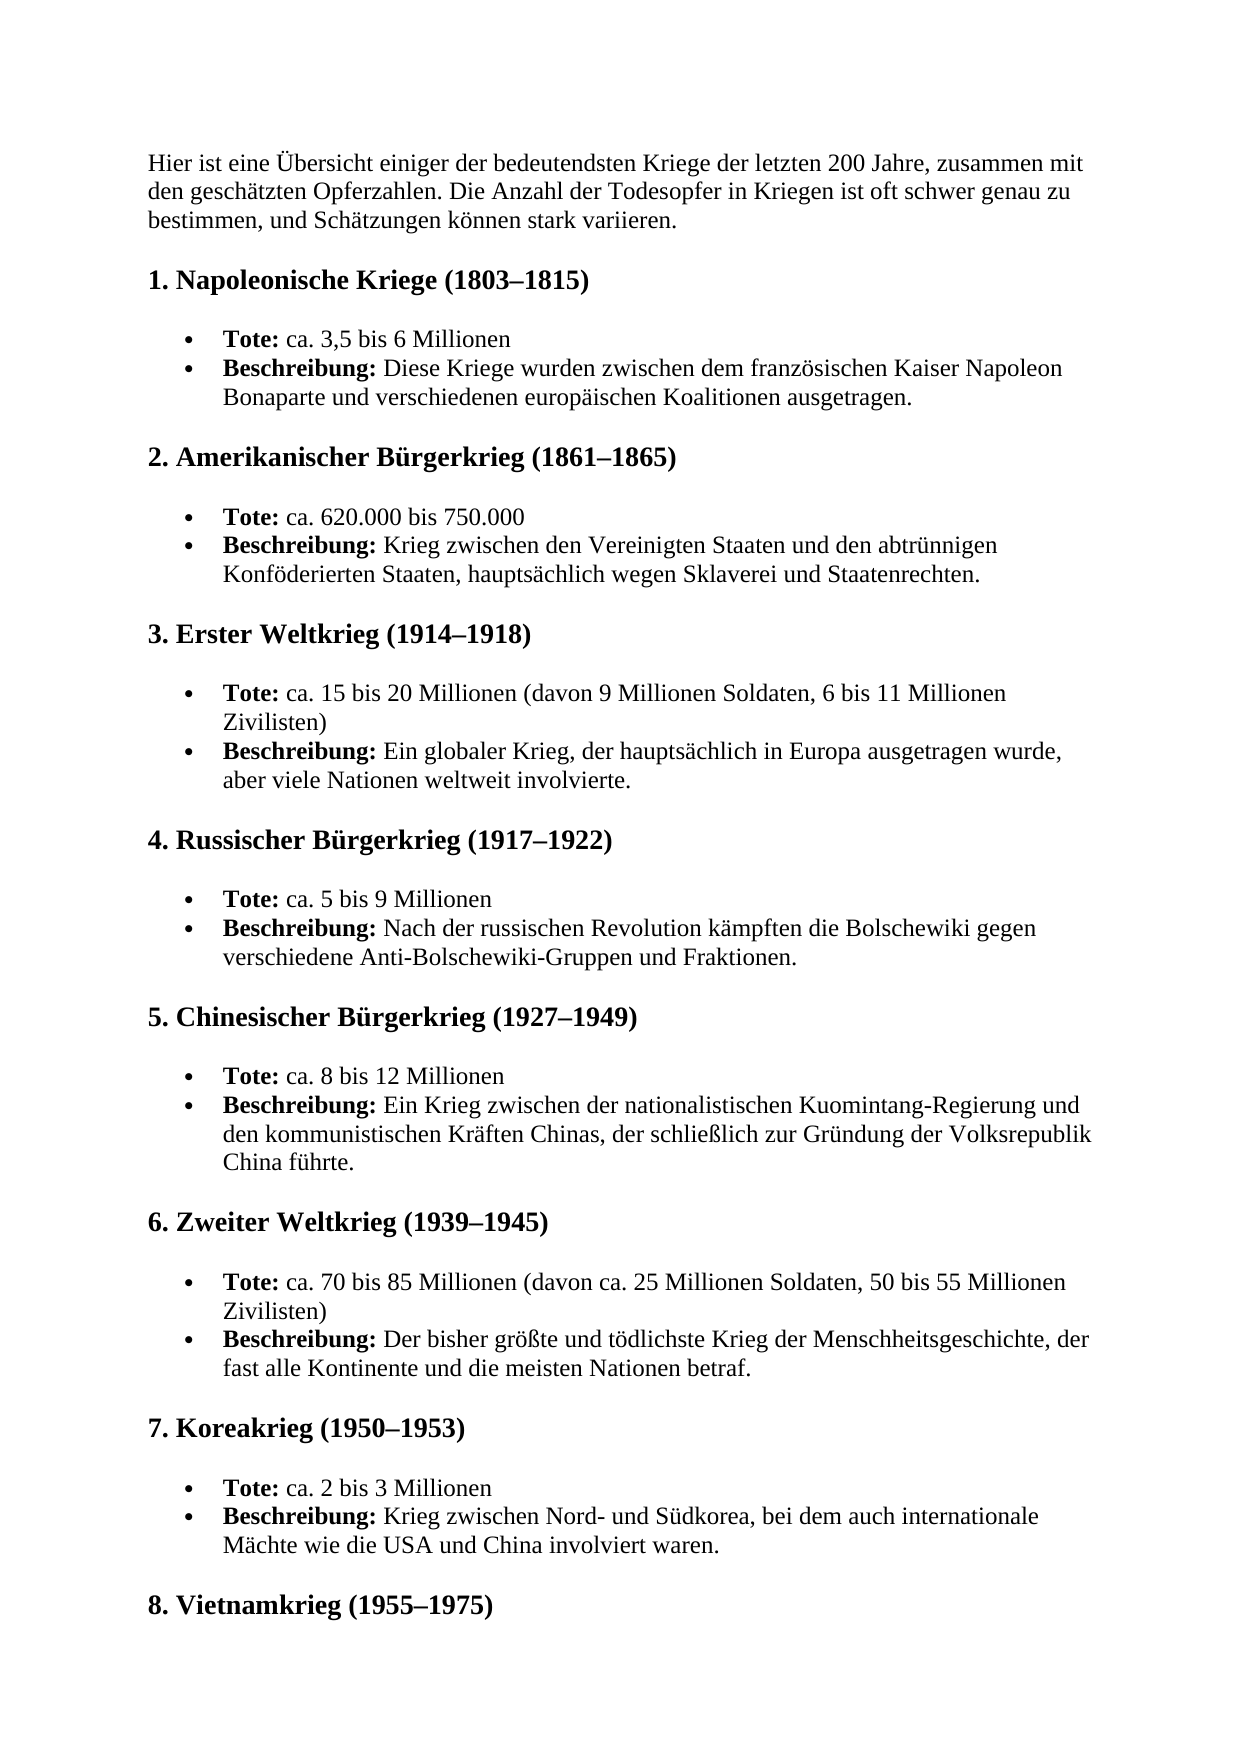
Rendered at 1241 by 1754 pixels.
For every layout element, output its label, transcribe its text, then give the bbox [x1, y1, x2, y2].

list Tote: ca. 8 bis 12 Millionen [185, 1061, 1093, 1090]
text 1. Napoleonische Kriege (1803–1815) [148, 263, 1093, 295]
text 3. Erster Weltkrieg (1914–1918) [148, 617, 1093, 649]
text 8. Vietnamkrieg (1955–1975) [148, 1588, 1093, 1621]
list Beschreibung: Ein globaler Krieg, der hauptsächlich in Europa ausgetragen wurde, aber viele Nationen weltweit involvierte. [185, 736, 1093, 793]
list Tote: ca. 2 bis 3 Millionen [185, 1473, 1093, 1501]
list Tote: ca. 620.000 bis 750.000 [185, 502, 1093, 530]
list Beschreibung: Ein Krieg zwischen der nationalistischen Kuomintang-Regierung und den kommunistischen Kräften Chinas, der schließlich zur Gründung der Volksrepublik China führte. [185, 1090, 1093, 1176]
text 6. Zweiter Weltkrieg (1939–1945) [148, 1205, 1093, 1238]
list Tote: ca. 15 bis 20 Millionen (davon 9 Millionen Soldaten, 6 bis 11 Millionen Zivilisten) [185, 678, 1093, 736]
list Beschreibung: Krieg zwischen den Vereinigten Staaten und den abtrünnigen Konföderierten Staaten, hauptsächlich wegen Sklaverei und Staatenrechten. [185, 530, 1093, 588]
text 4. Russischer Bürgerkrieg (1917–1922) [148, 823, 1093, 855]
text 2. Amerikanischer Bürgerkrieg (1861–1865) [148, 440, 1093, 472]
list Beschreibung: Der bisher größte und tödlichste Krieg der Menschheitsgeschichte, der fast alle Kontinente und die meisten Nationen betraf. [185, 1324, 1093, 1382]
list Tote: ca. 5 bis 9 Millionen [185, 884, 1093, 913]
list Beschreibung: Krieg zwischen Nord- und Südkorea, bei dem auch internationale Mächte wie die USA und China involviert waren. [185, 1501, 1093, 1559]
list Beschreibung: Diese Kriege wurden zwischen dem französischen Kaiser Napoleon Bonaparte und verschiedenen europäischen Koalitionen ausgetragen. [185, 353, 1093, 411]
list Tote: ca. 70 bis 85 Millionen (davon ca. 25 Millionen Soldaten, 50 bis 55 Millionen Zivilisten) [185, 1267, 1093, 1324]
list Beschreibung: Nach der russischen Revolution kämpften die Bolschewiki gegen verschiedene Anti-Bolschewiki-Gruppen und Fraktionen. [185, 913, 1093, 971]
list Tote: ca. 3,5 bis 6 Millionen [185, 324, 1093, 353]
text 5. Chinesischer Bürgerkrieg (1927–1949) [148, 1000, 1093, 1032]
text 7. Koreakrieg (1950–1953) [148, 1411, 1093, 1443]
text Hier ist eine Übersicht einiger der bedeutendsten Kriege der letzten 200 Jahre, zusammen mit den geschätzten Opferzahlen. Die Anzahl der Todesopfer in Kriegen ist oft schwer genau zu bestimmen, und Schätzungen können stark variieren. [148, 148, 1093, 234]
